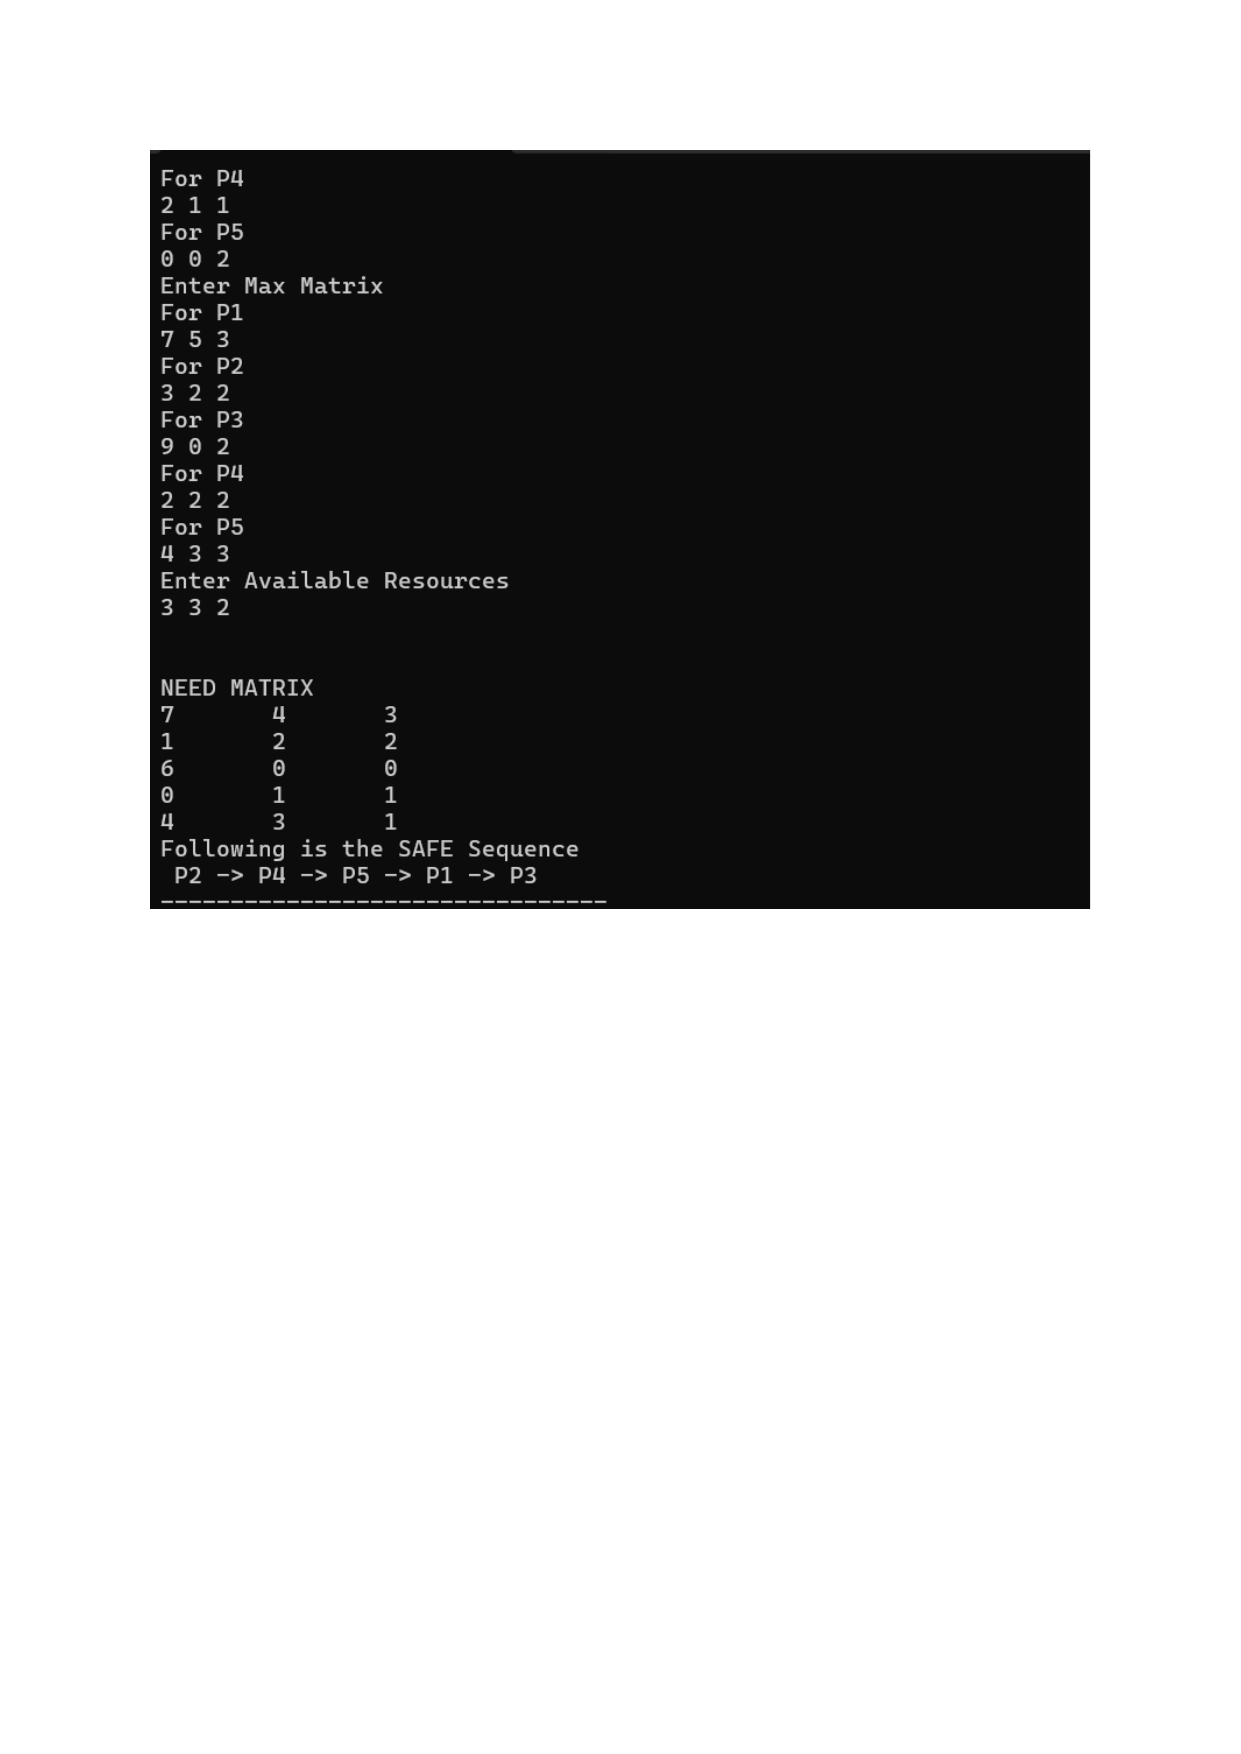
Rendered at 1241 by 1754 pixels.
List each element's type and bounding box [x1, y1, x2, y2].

picture [150, 150, 1091, 909]
